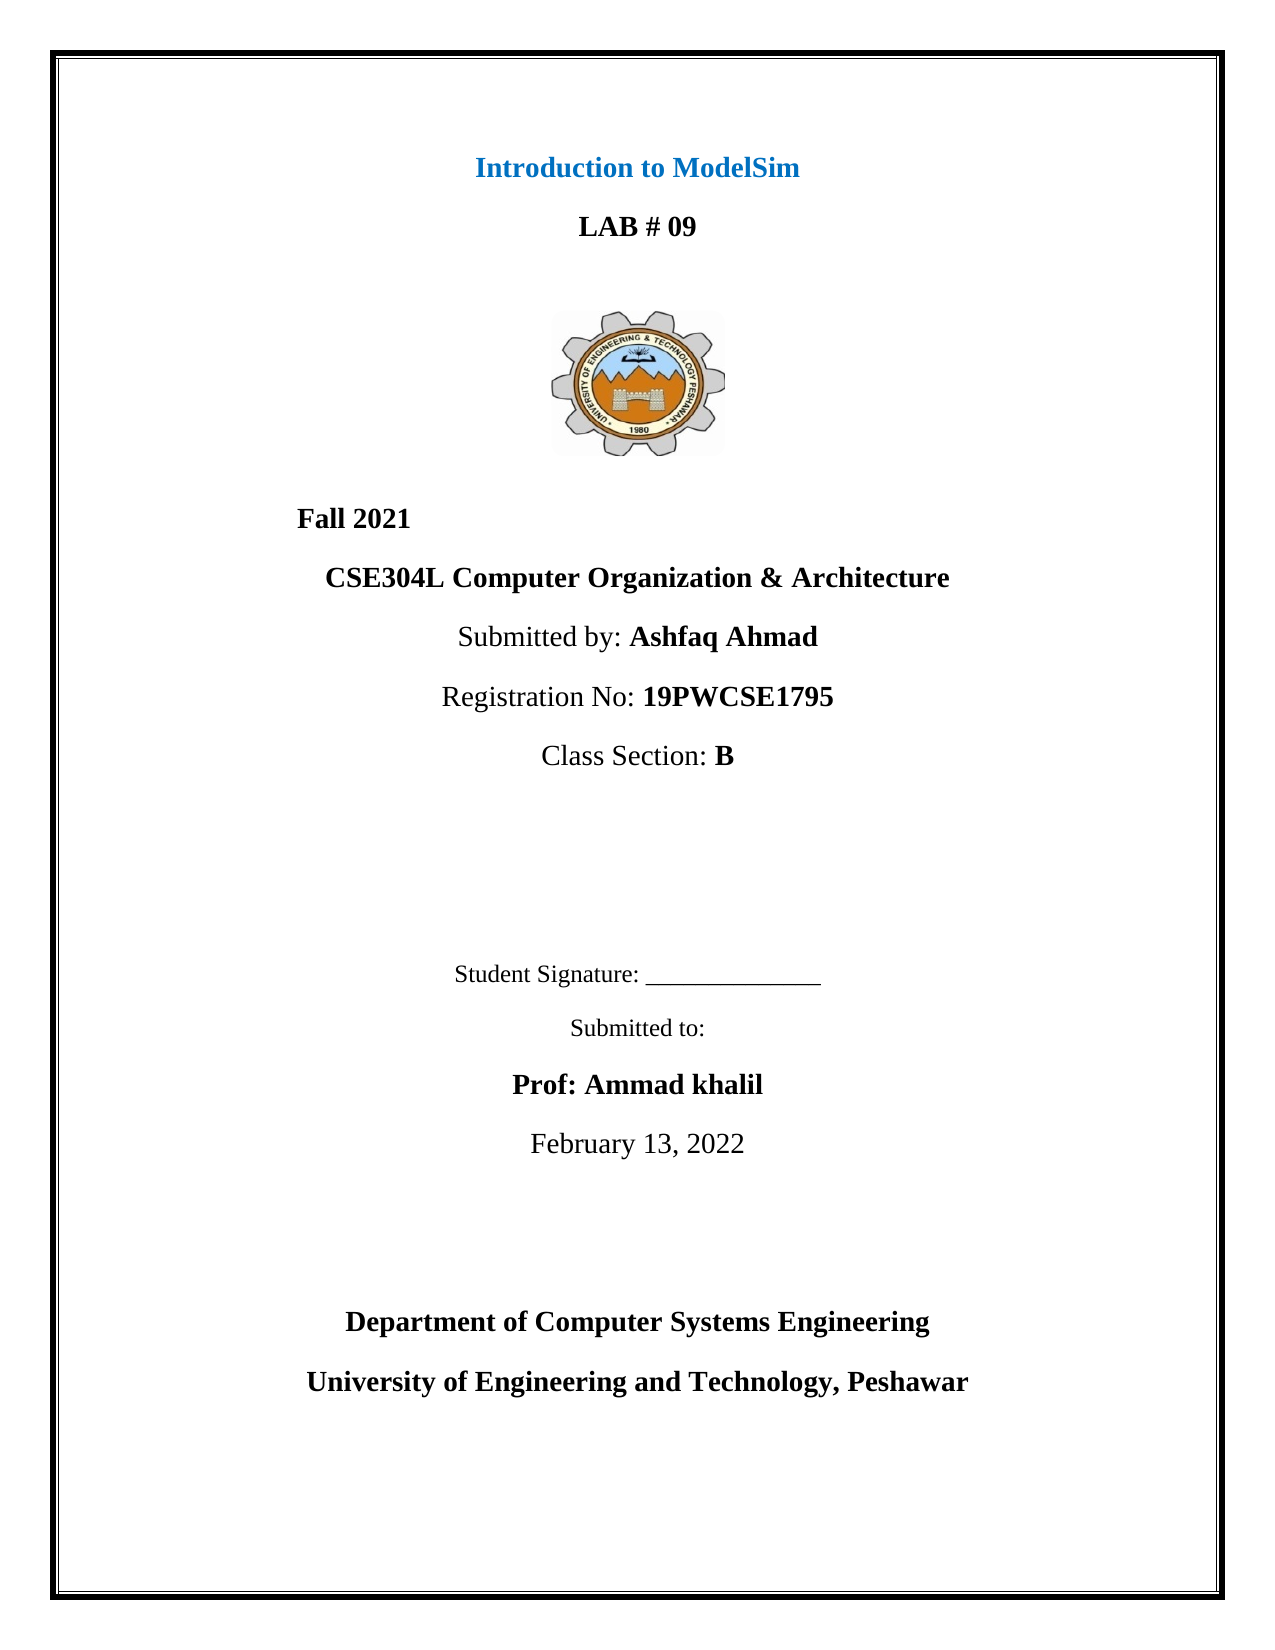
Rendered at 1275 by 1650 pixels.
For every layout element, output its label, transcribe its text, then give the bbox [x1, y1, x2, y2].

text Prof: Ammad khalil [150, 1067, 1125, 1100]
text LAB # 09 [150, 209, 1125, 243]
text Submitted to: [150, 1013, 1125, 1042]
text Submitted by: Ashfaq Ahmad [150, 619, 1125, 653]
text Introduction to ModelSim [150, 150, 1125, 183]
text Fall 2021 [150, 501, 1125, 534]
text CSE304L Computer Organization & Architecture [150, 560, 1125, 594]
text Registration No: 19PWCSE1795 [150, 679, 1125, 712]
text February 13, 2022 [150, 1126, 1125, 1160]
text Class Section: B [150, 738, 1125, 772]
text University of Engineering and Technology, Peshawar [150, 1364, 1125, 1397]
picture [551, 310, 726, 457]
text Student Signature: ______________ [150, 959, 1125, 988]
text Department of Computer Systems Engineering [150, 1304, 1125, 1338]
